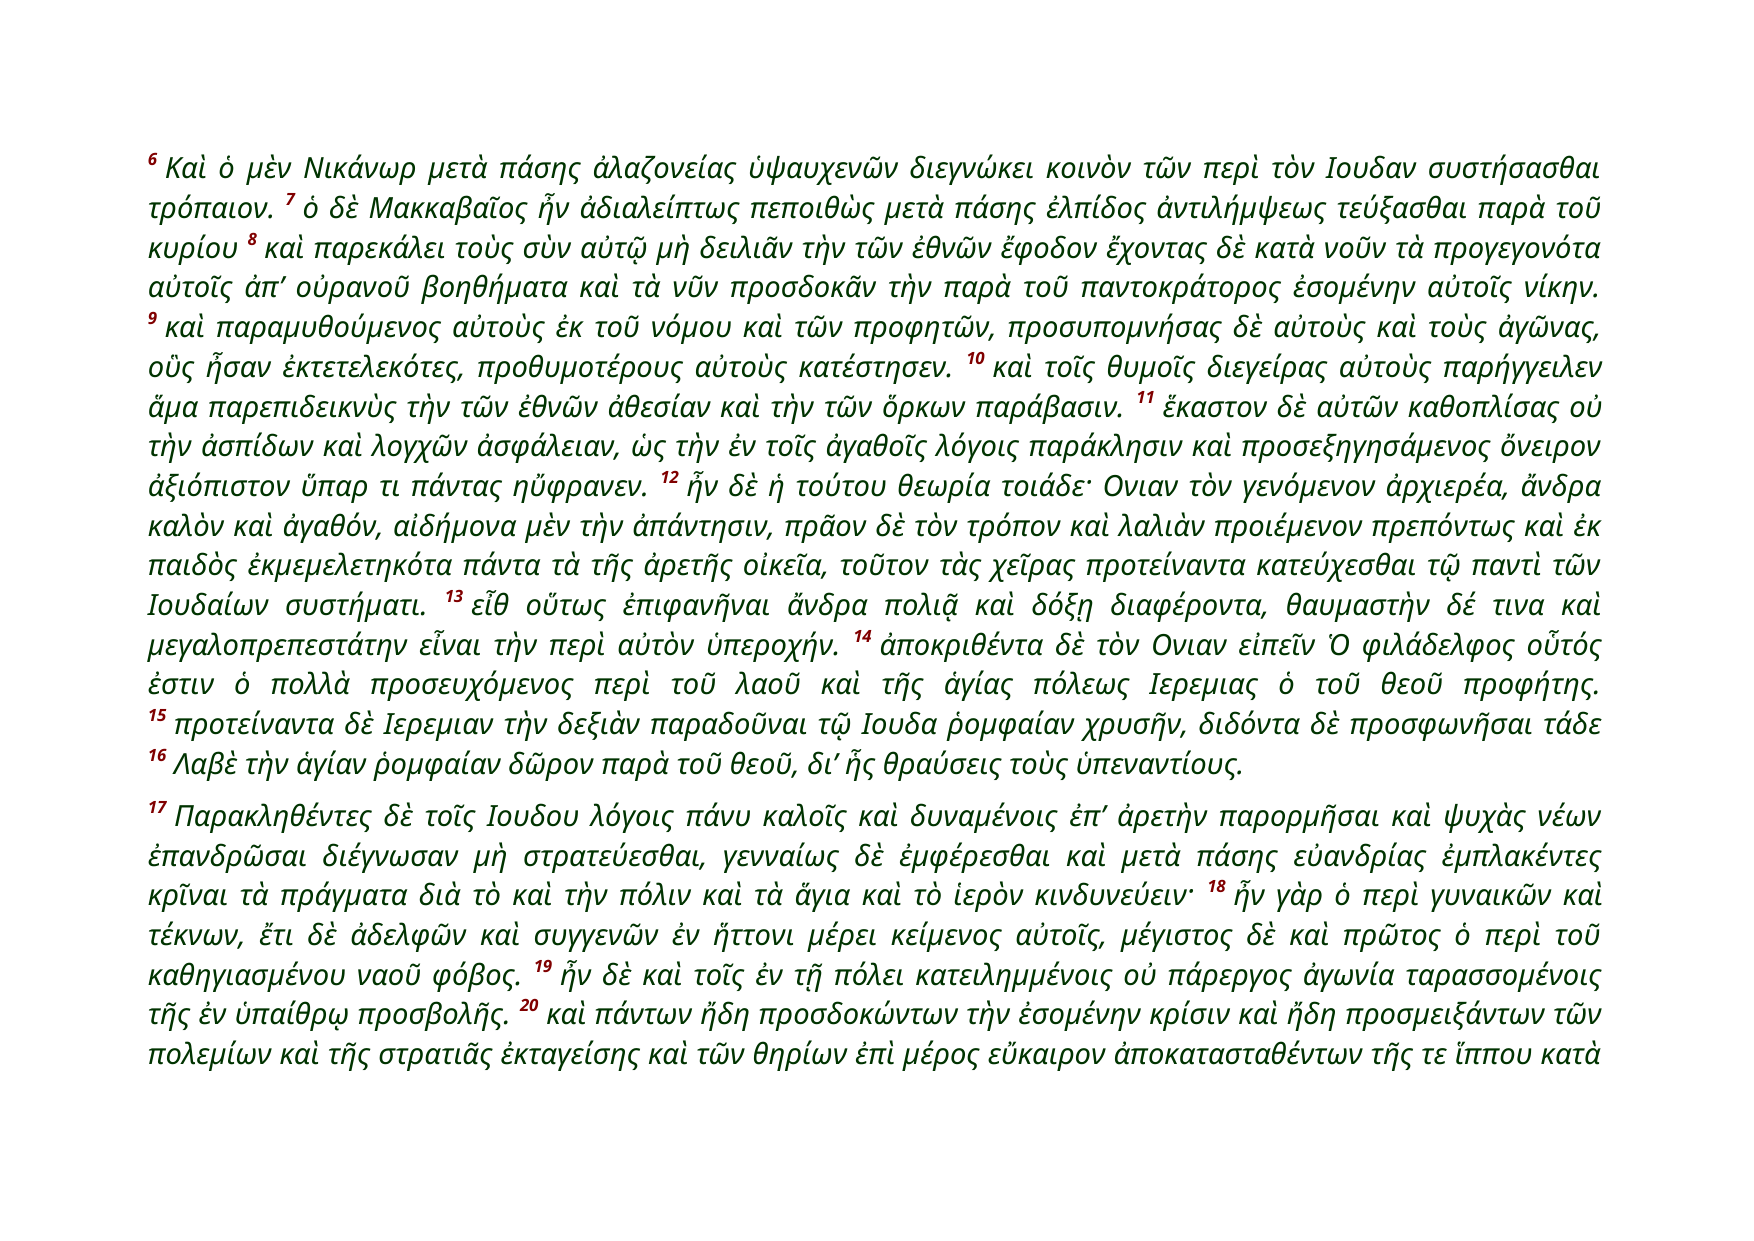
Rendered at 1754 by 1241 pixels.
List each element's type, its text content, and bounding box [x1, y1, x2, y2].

text 6 Καὶ ὁ μὲν Νικάνωρ μετὰ πάσης ἀλαζονείας ὑψαυχενῶν διεγνώκει κοινὸν τῶν περὶ τὸν Ιουδαν συστήσασθαι τρόπαιον. 7 ὁ δὲ Μακκαβαῖος ἦν ἀδιαλείπτως πεποιθὼς μετὰ πάσης ἐλπίδος ἀντιλήμψεως τεύξασθαι παρὰ τοῦ κυρίου 8 καὶ παρεκάλει τοὺς σὺν αὐτῷ μὴ δειλιᾶν τὴν τῶν ἐθνῶν ἔφοδον ἔχοντας δὲ κατὰ νοῦν τὰ προγεγονότα αὐτοῖς ἀπ’ οὐρανοῦ βοηθήματα καὶ τὰ νῦν προσδοκᾶν τὴν παρὰ τοῦ παντοκράτορος ἐσομένην αὐτοῖς νίκην. 9 καὶ παραμυθούμενος αὐτοὺς ἐκ τοῦ νόμου καὶ τῶν προφητῶν, προσυπομνήσας δὲ αὐτοὺς καὶ τοὺς ἀγῶνας, οὓς ἦσαν ἐκτετελεκότες, προθυμοτέρους αὐτοὺς κατέστησεν. 10 καὶ τοῖς θυμοῖς διεγείρας αὐτοὺς παρήγγειλεν ἅμα παρεπιδεικνὺς τὴν τῶν ἐθνῶν ἀθεσίαν καὶ τὴν τῶν ὅρκων παράβασιν. 11 ἕκαστον δὲ αὐτῶν καθοπλίσας οὐ τὴν ἀσπίδων καὶ λογχῶν ἀσφάλειαν, ὡς τὴν ἐν τοῖς ἀγαθοῖς λόγοις παράκλησιν καὶ προσεξηγησάμενος ὄνειρον ἀξιόπιστον ὕπαρ τι πάντας ηὔφρανεν. 12 ἦν δὲ ἡ τούτου θεωρία τοιάδε· Ονιαν τὸν γενόμενον ἀρχιερέα, ἄνδρα καλὸν καὶ ἀγαθόν, αἰδήμονα μὲν τὴν ἀπάντησιν, πρᾶον δὲ τὸν τρόπον καὶ λαλιὰν προιέμενον πρεπόντως καὶ ἐκ παιδὸς ἐκμεμελετηκότα πάντα τὰ τῆς ἀρετῆς οἰκεῖα, τοῦτον τὰς χεῖρας προτείναντα κατεύχεσθαι τῷ παντὶ τῶν Ιουδαίων συστήματι. 13 εἶθ οὕτως ἐπιφανῆναι ἄνδρα πολιᾷ καὶ δόξῃ διαφέροντα, θαυμαστὴν δέ τινα καὶ μεγαλοπρεπεστάτην εἶναι τὴν περὶ αὐτὸν ὑπεροχήν. 14 ἀποκριθέντα δὲ τὸν Ονιαν εἰπεῖν Ὁ φιλάδελφος οὗτός ἐστιν ὁ πολλὰ προσευχόμενος περὶ τοῦ λαοῦ καὶ τῆς ἁγίας πόλεως Ιερεμιας ὁ τοῦ θεοῦ προφήτης. 15 προτείναντα δὲ Ιερεμιαν τὴν δεξιὰν παραδοῦναι τῷ Ιουδα ῥομφαίαν χρυσῆν, διδόντα δὲ προσφωνῆσαι τάδε 16 Λαβὲ τὴν ἁγίαν ῥομφαίαν δῶρον παρὰ τοῦ θεοῦ, δι’ ἧς θραύσεις τοὺς ὑπεναντίους. [148, 148, 1606, 783]
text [148, 795, 1606, 1073]
